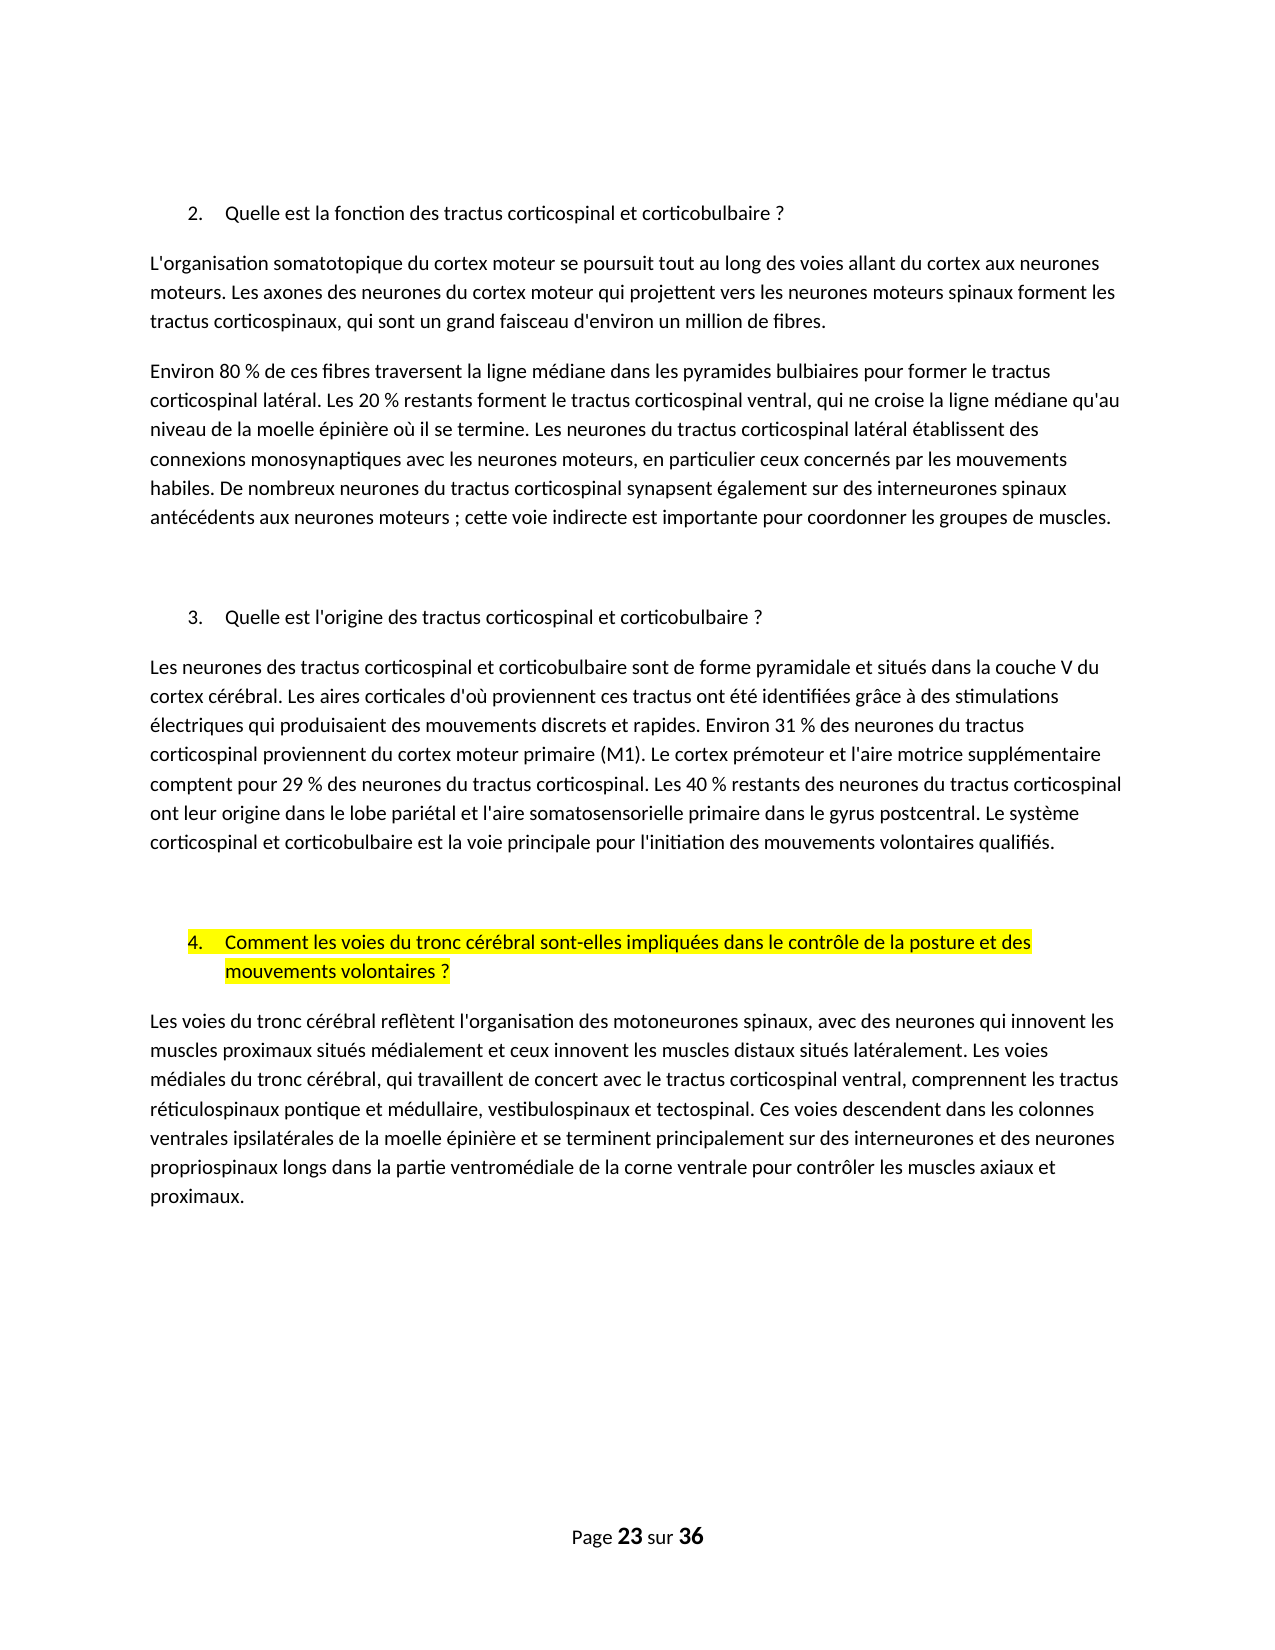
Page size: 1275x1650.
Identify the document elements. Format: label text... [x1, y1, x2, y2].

list Quelle est l'origine des tractus corticospinal et corticobulbaire ? [187, 604, 1125, 629]
text Les neurones des tractus corticospinal et corticobulbaire sont de forme pyramidale et situés dans la couche V du cortex cérébral. Les aires corticales d'où proviennent ces tractus ont été identifiées grâce à des stimulations électriques qui produisaient des mouvements discrets et rapides. Environ 31 % des neurones du tractus corticospinal proviennent du cortex moteur primaire (M1). Le cortex prémoteur et l'aire motrice supplémentaire comptent pour 29 % des neurones du tractus corticospinal. Les 40 % restants des neurones du tractus corticospinal ont leur origine dans le lobe pariétal et l'aire somatosensorielle primaire dans le gyrus postcentral. Le système corticospinal et corticobulbaire est la voie principale pour l'initiation des mouvements volontaires qualifiés. [150, 654, 1125, 854]
list Comment les voies du tronc cérébral sont-elles impliquées dans le contrôle de la posture et des mouvements volontaires ? [187, 929, 1125, 984]
text Les voies du tronc cérébral reflètent l'organisation des motoneurones spinaux, avec des neurones qui innovent les muscles proximaux situés médialement et ceux innovent les muscles distaux situés latéralement. Les voies médiales du tronc cérébral, qui travaillent de concert avec le tractus corticospinal ventral, comprennent les tractus réticulospinaux pontique et médullaire, vestibulospinaux et tectospinal. Ces voies descendent dans les colonnes ventrales ipsilatérales de la moelle épinière et se terminent principalement sur des interneurones et des neurones propriospinaux longs dans la partie ventromédiale de la corne ventrale pour contrôler les muscles axiaux et proximaux. [150, 1008, 1125, 1209]
text Environ 80 % de ces fibres traversent la ligne médiane dans les pyramides bulbiaires pour former le tractus corticospinal latéral. Les 20 % restants forment le tractus corticospinal ventral, qui ne croise la ligne médiane qu'au niveau de la moelle épinière où il se termine. Les neurones du tractus corticospinal latéral établissent des connexions monosynaptiques avec les neurones moteurs, en particulier ceux concernés par les mouvements habiles. De nombreux neurones du tractus corticospinal synapsent également sur des interneurones spinaux antécédents aux neurones moteurs ; cette voie indirecte est importante pour coordonner les groupes de muscles. [150, 358, 1125, 529]
list Quelle est la fonction des tractus corticospinal et corticobulbaire ? [187, 200, 1125, 225]
text L'organisation somatotopique du cortex moteur se poursuit tout au long des voies allant du cortex aux neurones moteurs. Les axones des neurones du cortex moteur qui projettent vers les neurones moteurs spinaux forment les tractus corticospinaux, qui sont un grand faisceau d'environ un million de fibres. [150, 250, 1125, 334]
